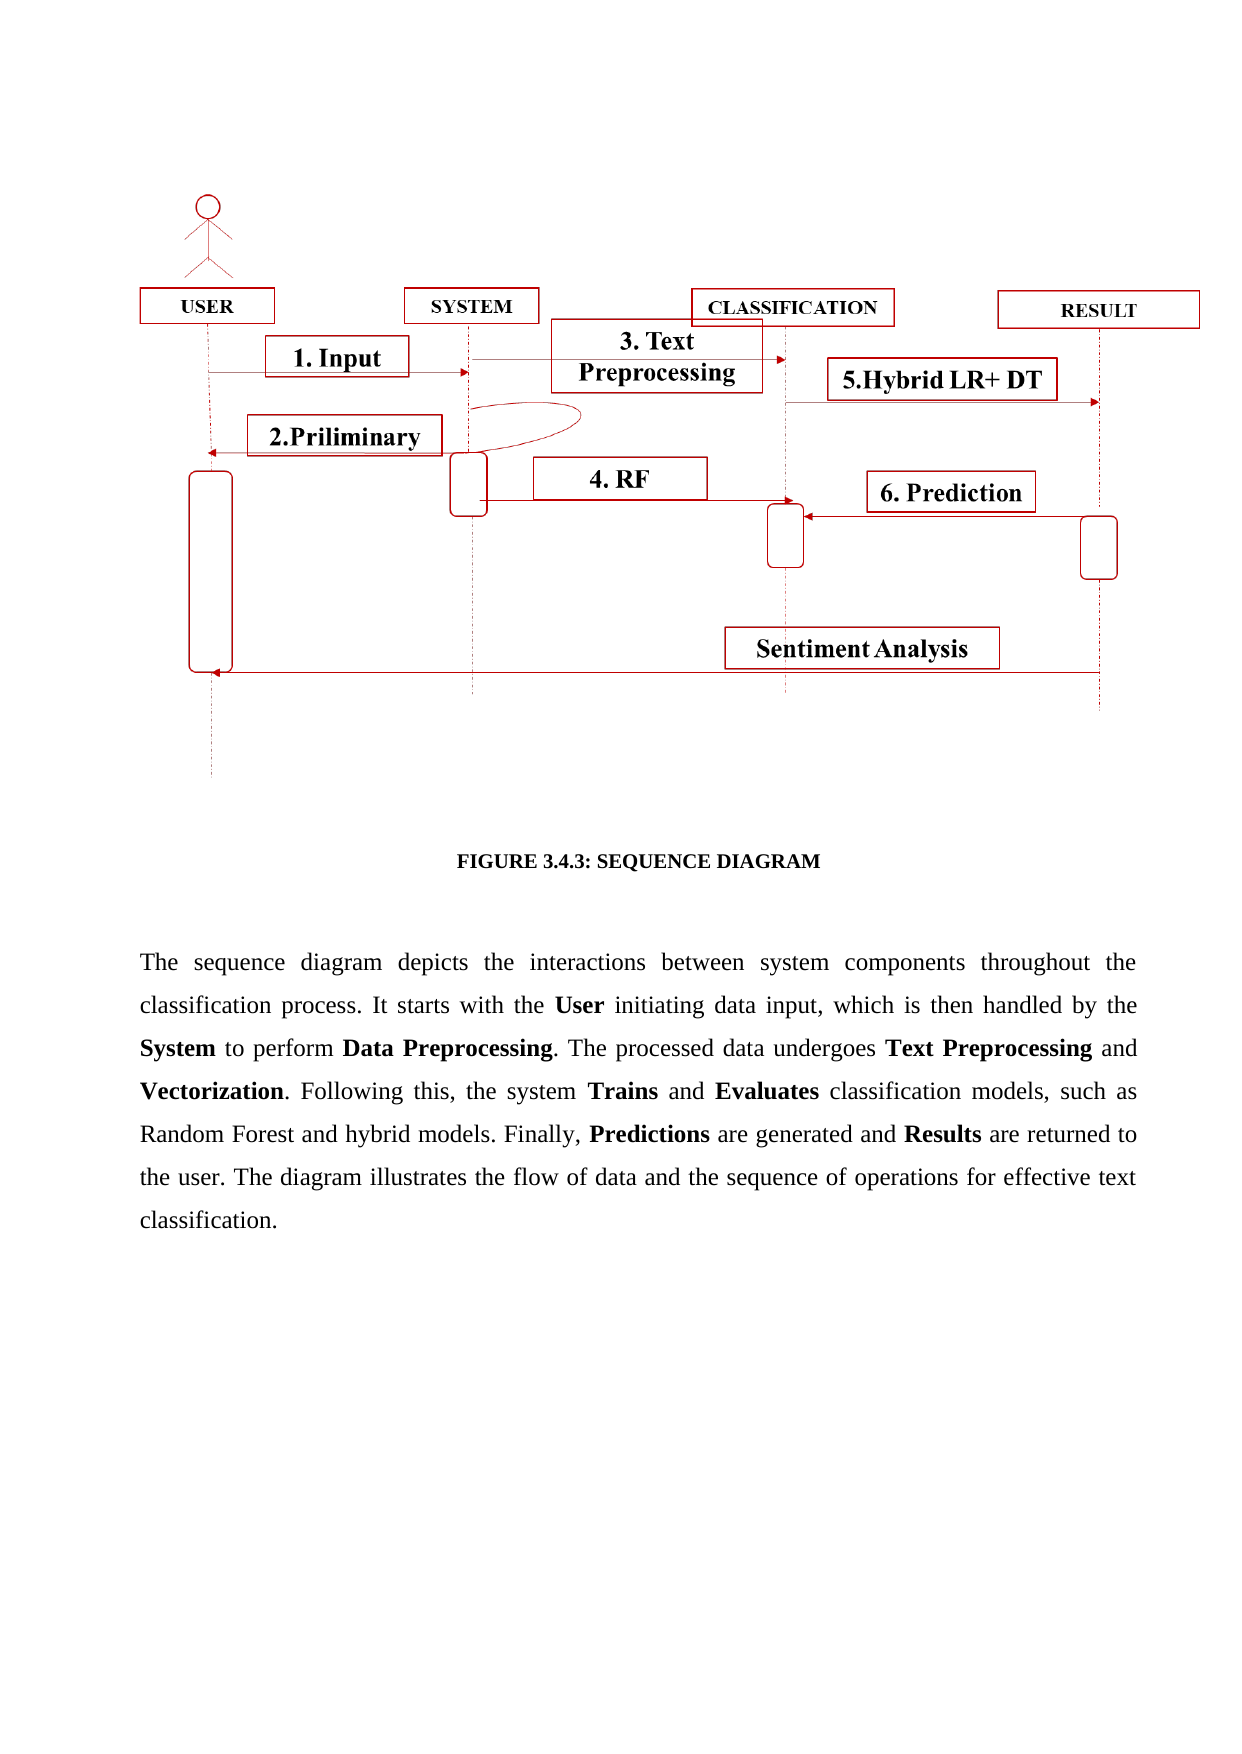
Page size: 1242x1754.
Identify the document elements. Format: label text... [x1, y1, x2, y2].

picture [139, 194, 1200, 778]
text FIGURE 3.4.3: SEQUENCE DIAGRAM [139, 849, 1137, 873]
text The sequence diagram depicts the interactions between system components throughout the classification process. It starts with the User initiating data input, which is then handled by the System to perform Data Preprocessing. The processed data undergoes Text Preprocessing and Vectorization. Following this, the system Trains and Evaluates classification models, such as Random Forest and hybrid models. Finally, Predictions are generated and Results are returned to the user. The diagram illustrates the flow of data and the sequence of operations for effective text classification. [139, 947, 1137, 1234]
